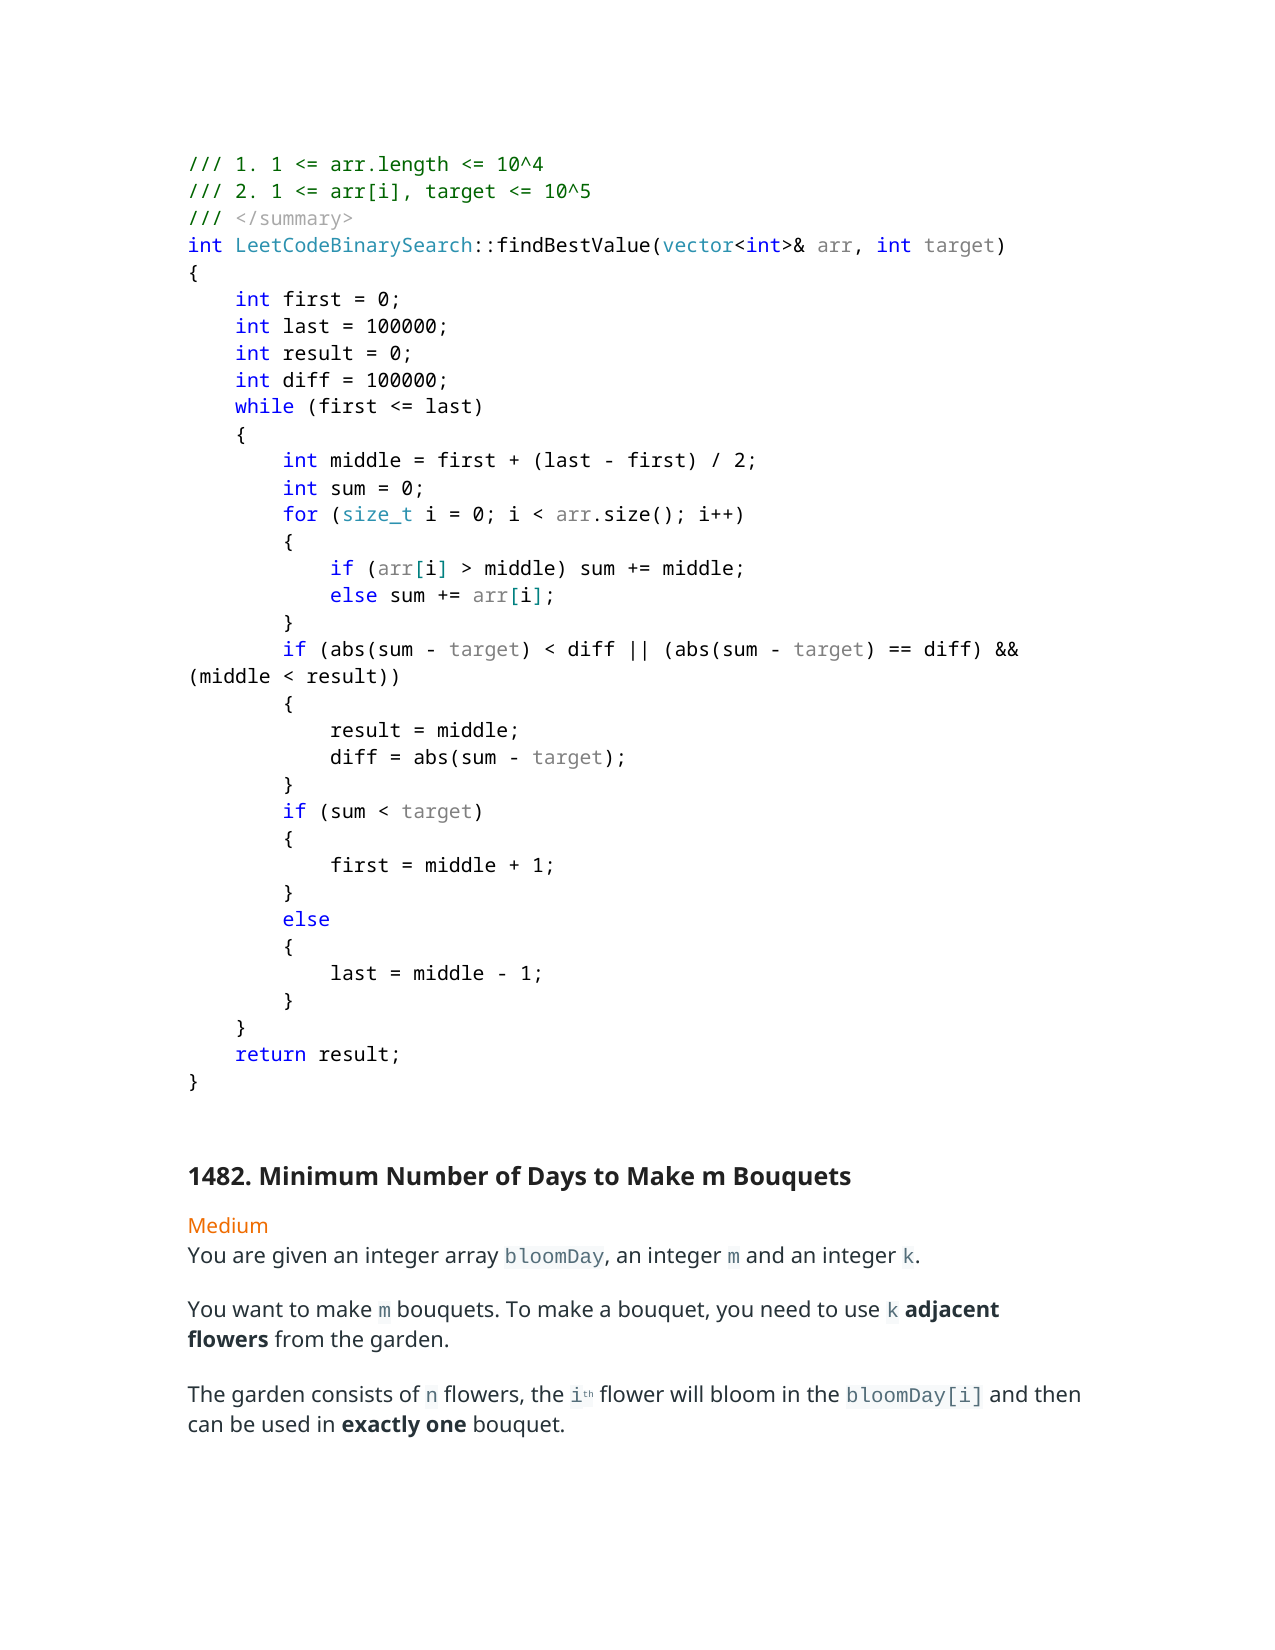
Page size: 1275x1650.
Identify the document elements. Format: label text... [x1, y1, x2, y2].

text if (sum < target) [187, 797, 1087, 824]
text int result = 0; [187, 339, 1087, 366]
text int diff = 100000; [187, 366, 1087, 393]
text { [187, 824, 1087, 851]
text int LeetCodeBinarySearch::findBestValue(vector<int>& arr, int target) [187, 231, 1087, 258]
text diff = abs(sum - target); [187, 743, 1087, 771]
text if (arr[i] > middle) sum += middle; [187, 555, 1087, 582]
text You want to make m bouquets. To make a bouquet, you need to use k adjacent flowers from the garden. [187, 1294, 1087, 1354]
text } [187, 986, 1087, 1013]
text else sum += arr[i]; [187, 582, 1087, 609]
text last = middle - 1; [187, 959, 1087, 986]
text int first = 0; [187, 285, 1087, 312]
text else [187, 905, 1087, 932]
text Medium [187, 1208, 1087, 1240]
text { [187, 258, 1087, 285]
text int sum = 0; [187, 474, 1087, 501]
text while (first <= last) [187, 393, 1087, 420]
text The garden consists of n flowers, the ith flower will bloom in the bloomDay[i] and then can be used in exactly one bouquet. [187, 1379, 1087, 1439]
text { [187, 528, 1087, 555]
text } [187, 1013, 1087, 1040]
text You are given an integer array bloomDay, an integer m and an integer k. [187, 1240, 1087, 1269]
text result = middle; [187, 717, 1087, 743]
text first = middle + 1; [187, 851, 1087, 878]
text } [187, 878, 1087, 905]
text } [187, 1067, 1087, 1094]
text for (size_t i = 0; i < arr.size(); i++) [187, 501, 1087, 528]
text { [187, 932, 1087, 959]
text /// </summary> [187, 204, 1087, 231]
text } [187, 609, 1087, 636]
text /// 2. 1 <= arr[i], target <= 10^5 [187, 177, 1087, 204]
subtitle 1482. Minimum Number of Days to Make m Bouquets [187, 1159, 1087, 1193]
text } [187, 771, 1087, 797]
text return result; [187, 1040, 1087, 1067]
text { [187, 689, 1087, 717]
text /// 1. 1 <= arr.length <= 10^4 [187, 150, 1087, 177]
text if (abs(sum - target) < diff || (abs(sum - target) == diff) && (middle < result)) [187, 636, 1087, 689]
text int middle = first + (last - first) / 2; [187, 447, 1087, 474]
text int last = 100000; [187, 312, 1087, 339]
text { [187, 420, 1087, 447]
